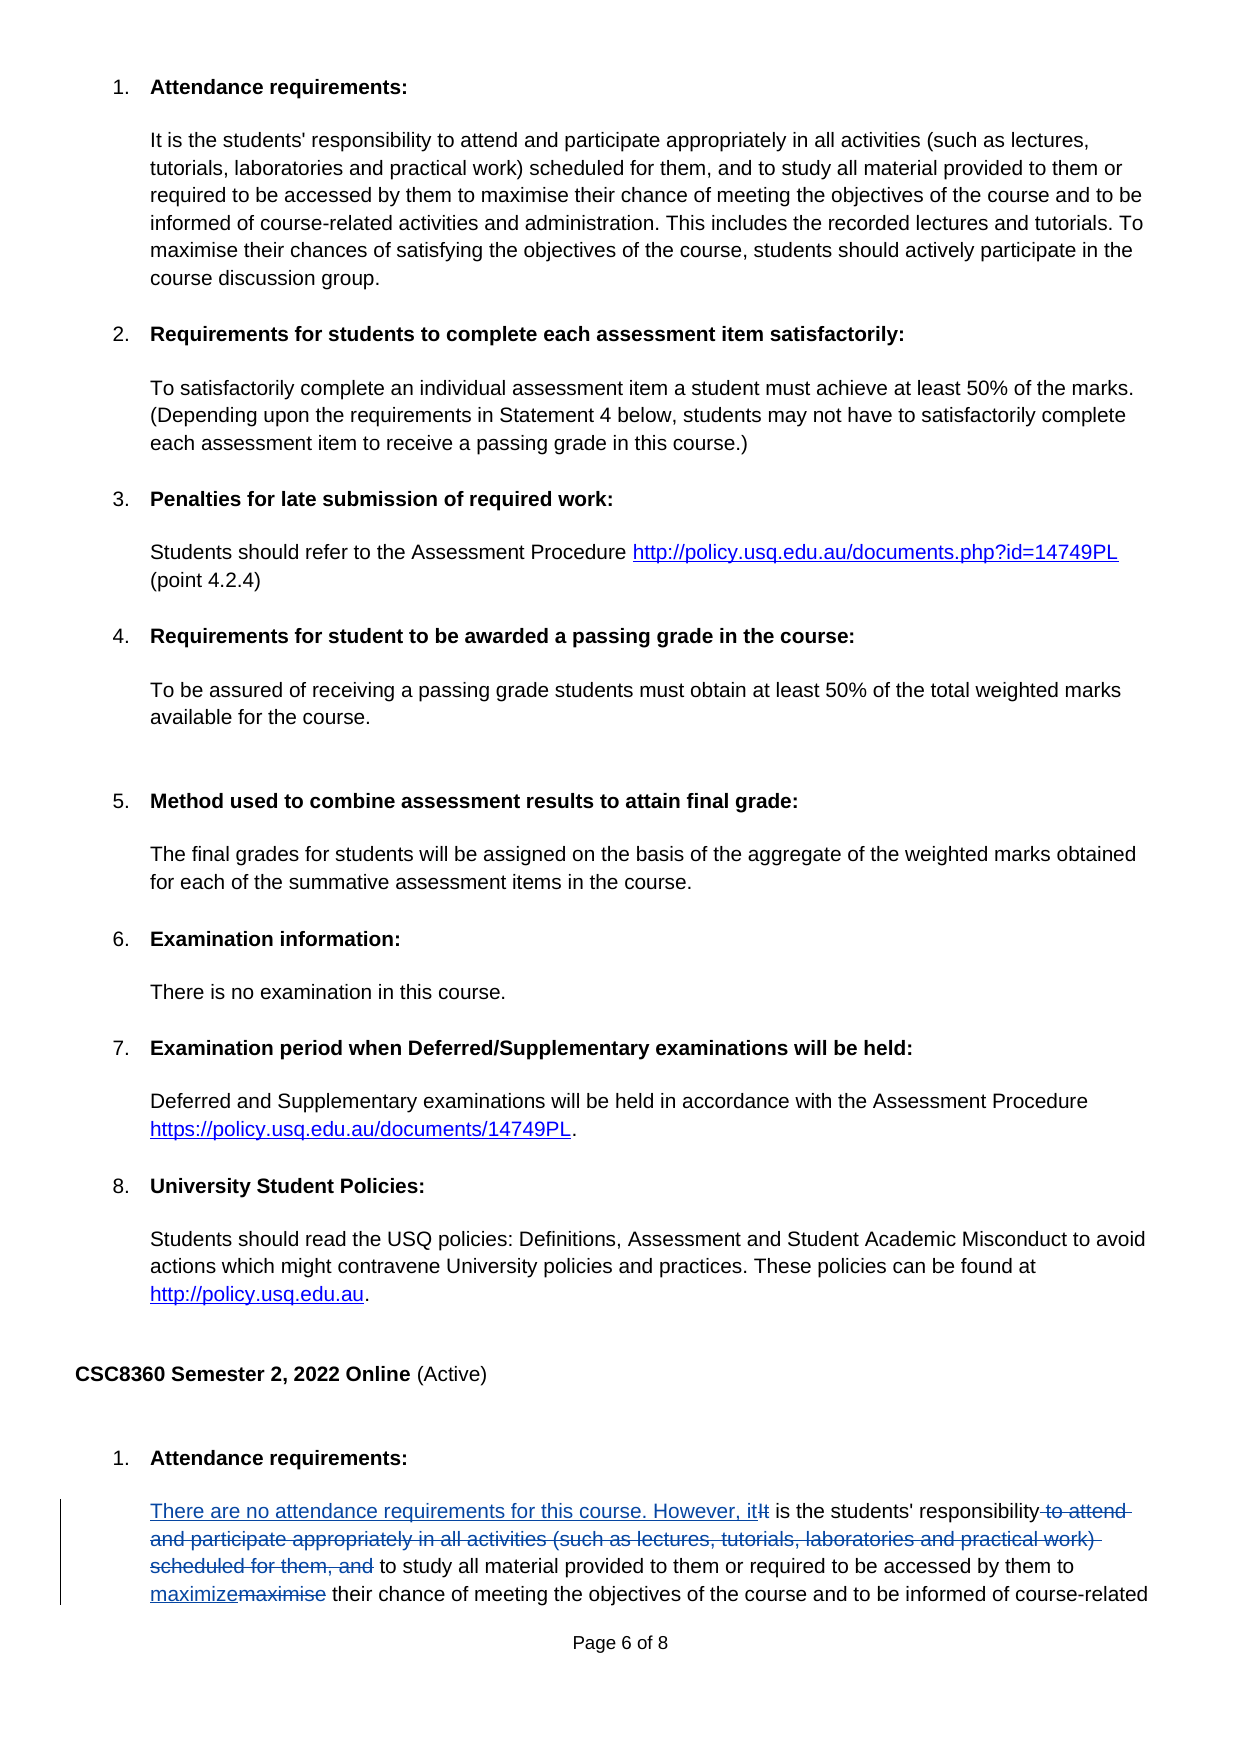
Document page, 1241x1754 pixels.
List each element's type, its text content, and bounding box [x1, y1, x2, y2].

list Examination period when Deferred/Supplementary examinations will be held: [112, 1036, 1165, 1060]
text There is no examination in this course. [150, 979, 1165, 1003]
text Students should read the USQ policies: Definitions, Assessment and Student Academic Misconduct to avoid actions which might contravene University policies and practices. These policies can be found at http://policy.usq.edu.au. [150, 1227, 1165, 1306]
text CSC8360 Semester 2, 2022 Online (Active) [75, 1362, 1165, 1386]
text Students should refer to the Assessment Procedure http://policy.usq.edu.au/documents.php?id=14749PL (point 4.2.4) [150, 540, 1165, 592]
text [150, 1499, 1165, 1605]
text The final grades for students will be assigned on the basis of the aggregate of the weighted marks obtained for each of the summative assessment items in the course. [150, 842, 1165, 894]
list Examination information: [112, 926, 1165, 950]
list Requirements for student to be awarded a passing grade in the course: [112, 624, 1165, 648]
text To satisfactorily complete an individual assessment item a student must achieve at least 50% of the marks. (Depending upon the requirements in Statement 4 below, students may not have to satisfactorily complete each assessment item to receive a passing grade in this course.) [150, 375, 1165, 454]
list Requirements for students to complete each assessment item satisfactorily: [112, 322, 1165, 346]
text To be assured of receiving a passing grade students must obtain at least 50% of the total weighted marks available for the course. [150, 677, 1165, 756]
list Attendance requirements: [112, 1446, 1165, 1470]
text Deferred and Supplementary examinations will be held in accordance with the Assessment Procedure https://policy.usq.edu.au/documents/14749PL. [150, 1089, 1165, 1141]
list University Student Policies: [112, 1173, 1165, 1197]
text It is the students' responsibility to attend and participate appropriately in all activities (such as lectures, tutorials, laboratories and practical work) scheduled for them, and to study all material provided to them or required to be accessed by them to maximise their chance of meeting the objectives of the course and to be informed of course-related activities and administration. This includes the recorded lectures and tutorials. To maximise their chances of satisfying the objectives of the course, students should actively participate in the course discussion group. [150, 128, 1165, 289]
list Attendance requirements: [112, 75, 1165, 99]
list Penalties for late submission of required work: [112, 487, 1165, 511]
list Method used to combine assessment results to attain final grade: [112, 789, 1165, 813]
